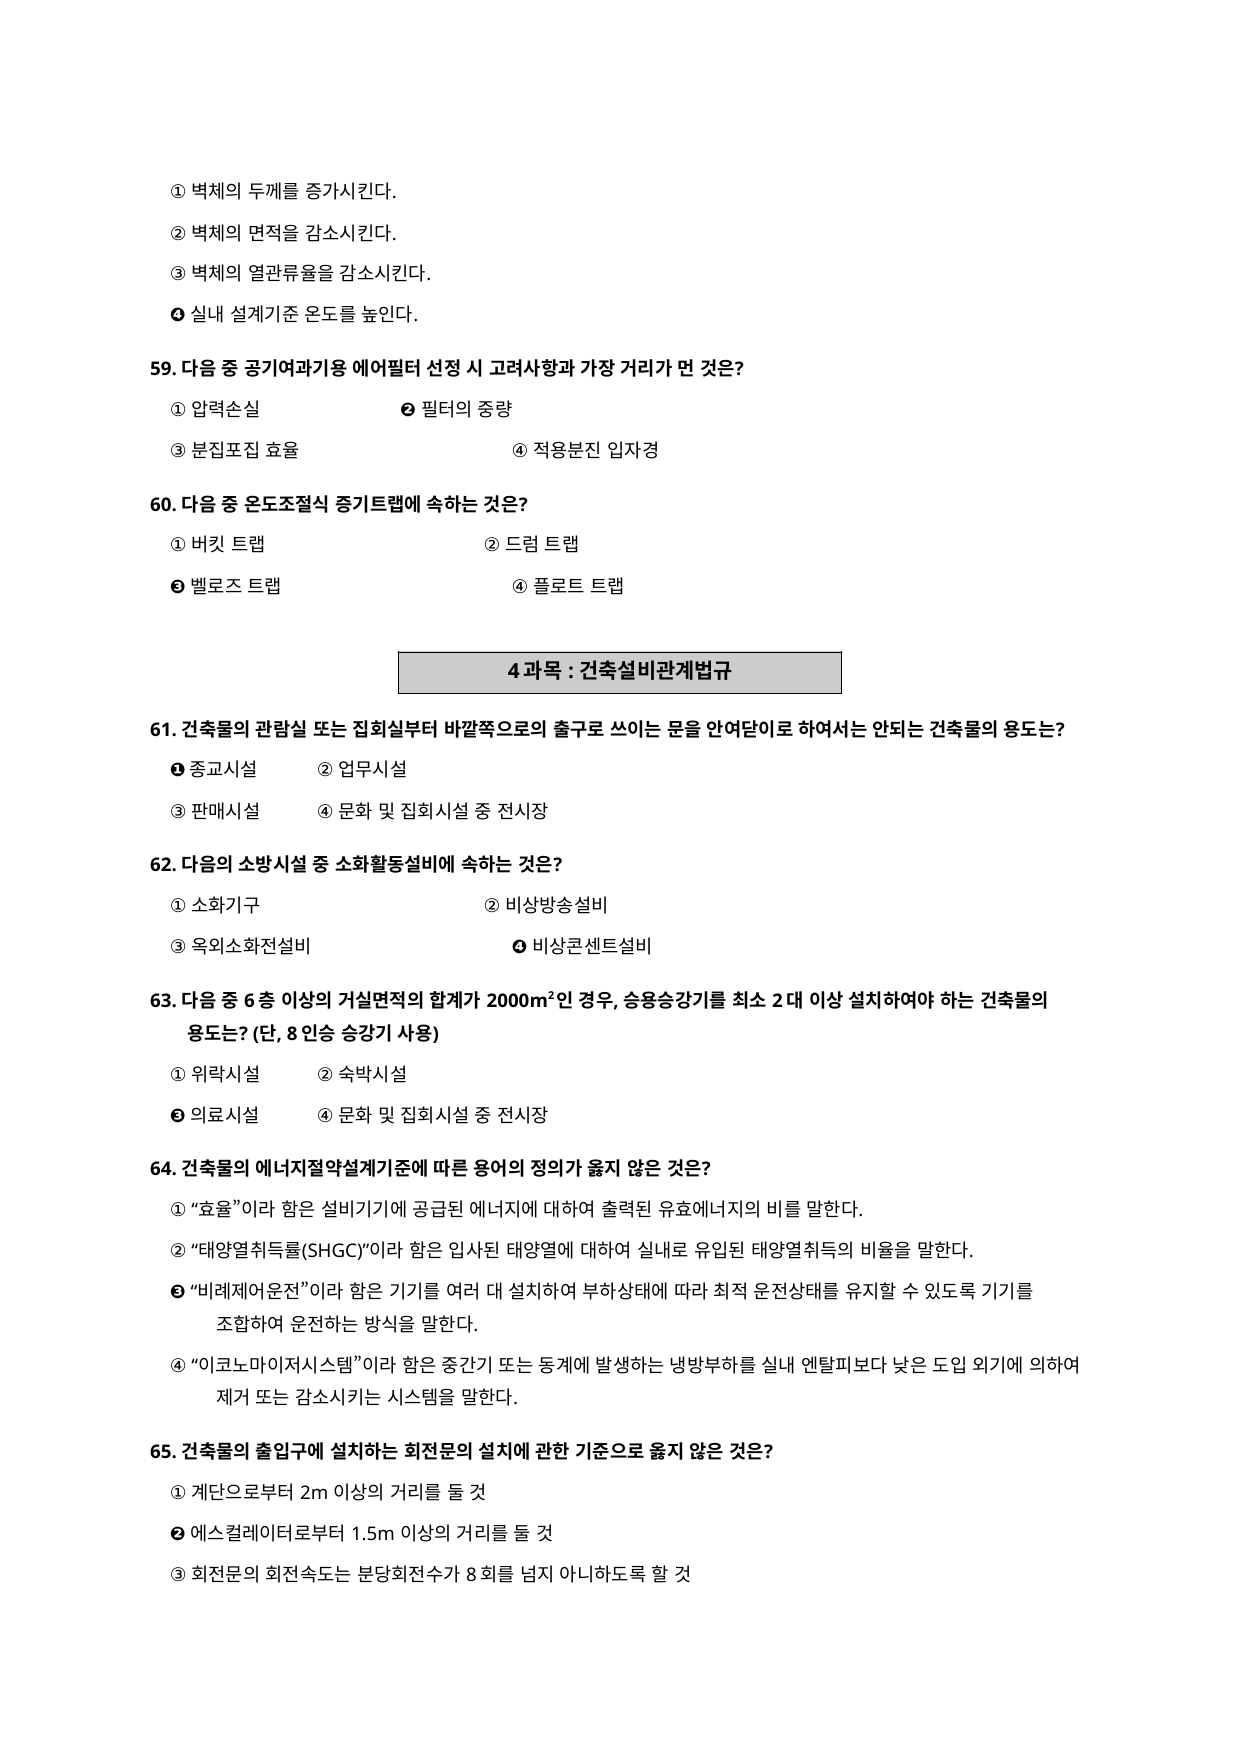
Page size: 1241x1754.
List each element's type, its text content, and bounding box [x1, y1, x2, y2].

text 62. 다음의 소방시설 중 소화활동설비에 속하는 것은? [150, 850, 1090, 877]
text ① 위락시설 ② 숙박시설 [150, 1059, 1090, 1086]
text 64. 건축물의 에너지절약설계기준에 따른 용어의 정의가 옳지 않은 것은? [150, 1154, 1090, 1181]
text ② “태양열취득률(SHGC)”이라 함은 입사된 태양열에 대하여 실내로 유입된 태양열취득의 비율을 말한다. [150, 1236, 1090, 1263]
text ❸ 의료시설 ④ 문화 및 집회시설 중 전시장 [150, 1100, 1090, 1127]
text 65. 건축물의 출입구에 설치하는 회전문의 설치에 관한 기준으로 옳지 않은 것은? [150, 1436, 1090, 1463]
text ④ “이코노마이저시스템”이라 함은 중간기 또는 동계에 발생하는 냉방부하를 실내 엔탈피보다 낮은 도입 외기에 의하여 제거 또는 감소시키는 시스템을 말한다. [150, 1350, 1090, 1410]
text 60. 다음 중 온도조절식 증기트랩에 속하는 것은? [150, 489, 1090, 516]
text ❷ 에스컬레이터로부터 1.5m 이상의 거리를 둘 것 [150, 1518, 1090, 1545]
text ❹ 실내 설계기준 온도를 높인다. [150, 300, 1090, 327]
text 61. 건축물의 관람실 또는 집회실부터 바깥쪽으로의 출구로 쓰이는 문을 안여닫이로 하여서는 안되는 건축물의 용도는? [150, 714, 1090, 741]
text ③ 회전문의 회전속도는 분당회전수가 8회를 넘지 아니하도록 할 것 [150, 1559, 1090, 1586]
text ② 벽체의 면적을 감소시킨다. [150, 218, 1090, 245]
text ③ 분집포집 효율 ④ 적용분진 입자경 [150, 436, 1090, 463]
text ③ 벽체의 열관류율을 감소시킨다. [150, 259, 1090, 286]
text ① 버킷 트랩 ② 드럼 트랩 [150, 530, 1090, 557]
table_header 4과목 : 건축설비관계법규 [399, 653, 841, 693]
text ❶종교시설 ② 업무시설 [150, 755, 1090, 782]
text 59. 다음 중 공기여과기용 에어필터 선정 시 고려사항과 가장 거리가 먼 것은? [150, 353, 1090, 381]
text ③ 옥외소화전설비 ❹ 비상콘센트설비 [150, 932, 1090, 959]
text ① “효율”이라 함은 설비기기에 공급된 에너지에 대하여 출력된 유효에너지의 비를 말한다. [150, 1195, 1090, 1222]
text ① 압력손실 ❷ 필터의 중량 [150, 394, 1090, 422]
text ① 계단으로부터 2m 이상의 거리를 둘 것 [150, 1477, 1090, 1504]
text ③ 판매시설 ④ 문화 및 집회시설 중 전시장 [150, 796, 1090, 823]
text 63. 다음 중 6층 이상의 거실면적의 합계가 2000m2인 경우, 승용승강기를 최소 2대 이상 설치하여야 하는 건축물의 용도는? (단, 8인승 승강기 사용) [150, 986, 1090, 1045]
text ① 소화기구 ② 비상방송설비 [150, 891, 1090, 918]
text ❸ “비례제어운전”이라 함은 기기를 여러 대 설치하여 부하상태에 따라 최적 운전상태를 유지할 수 있도록 기기를 조합하여 운전하는 방식을 말한다. [150, 1277, 1090, 1337]
text ① 벽체의 두께를 증가시킨다. [150, 177, 1090, 204]
text ❸ 벨로즈 트랩 ④ 플로트 트랩 [150, 571, 1090, 598]
